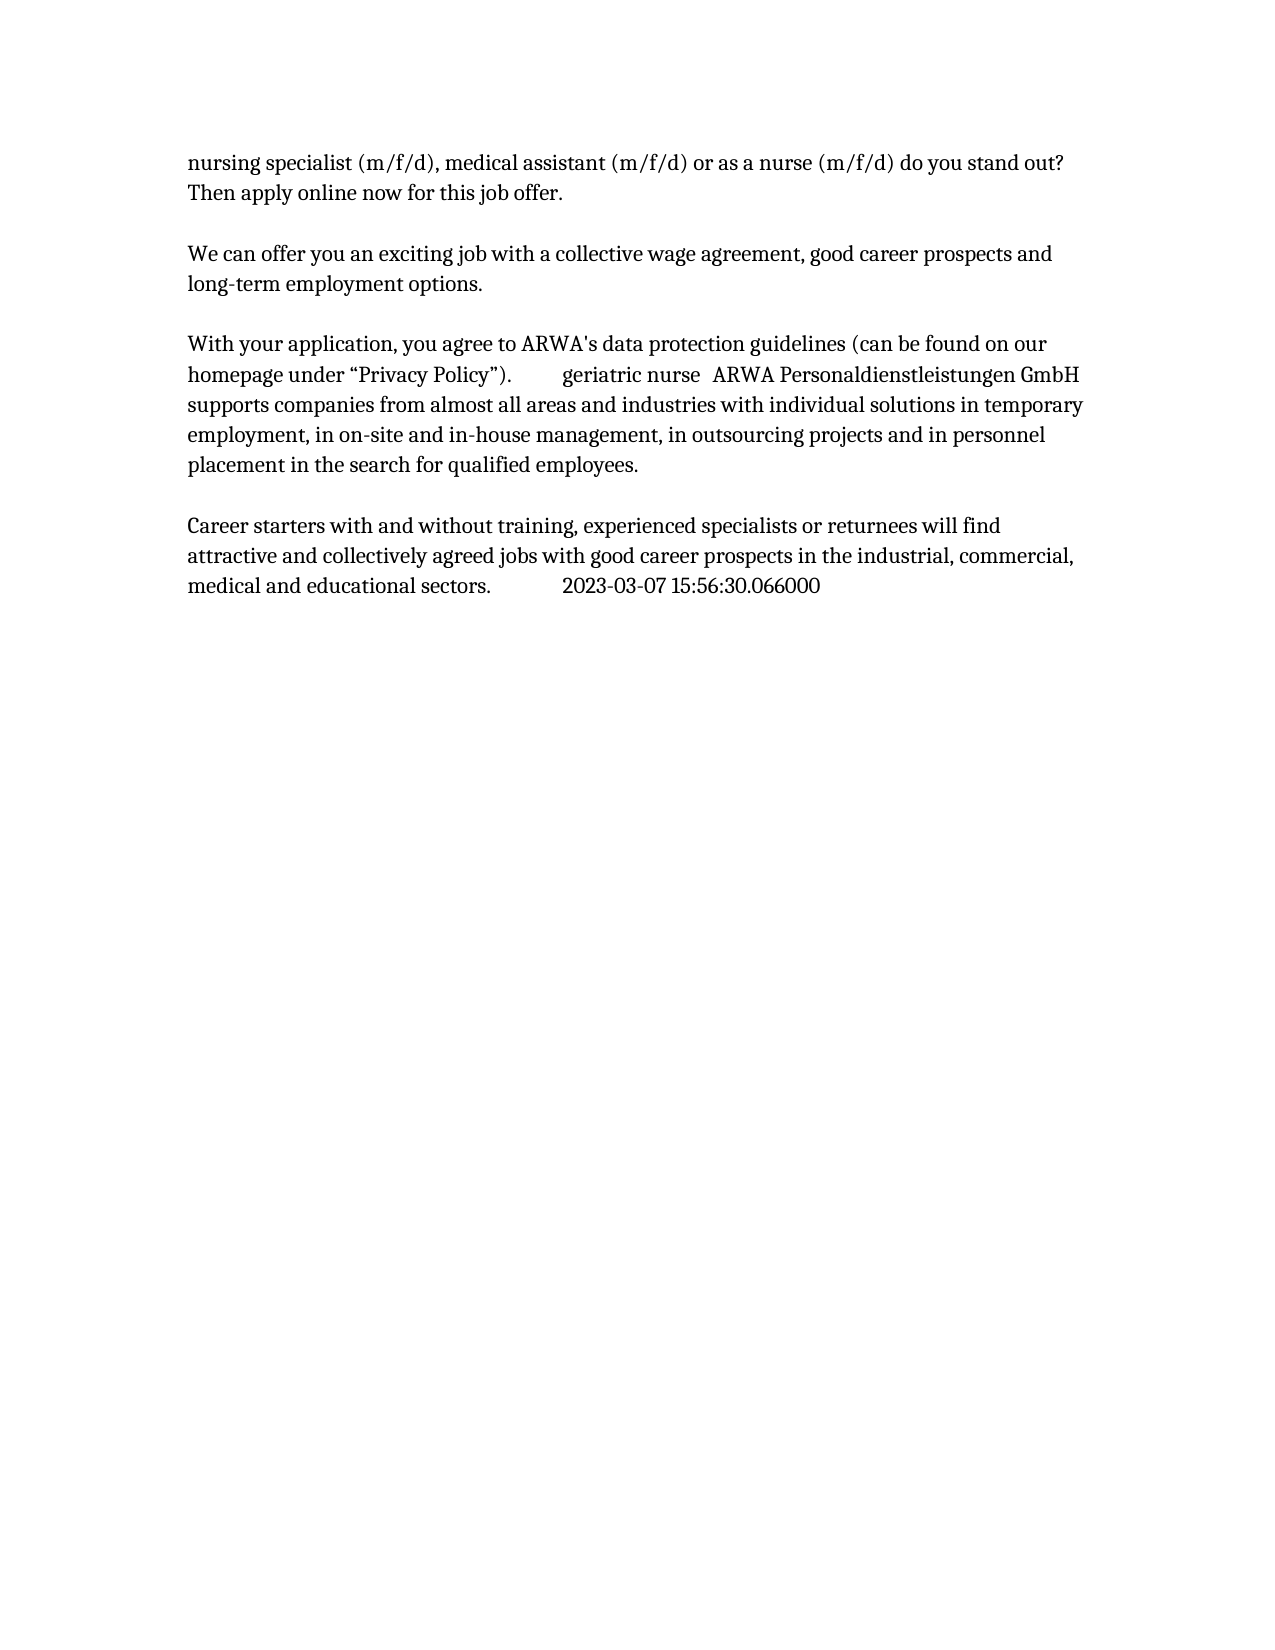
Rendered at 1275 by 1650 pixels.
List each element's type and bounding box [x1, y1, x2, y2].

text [187, 150, 1087, 629]
